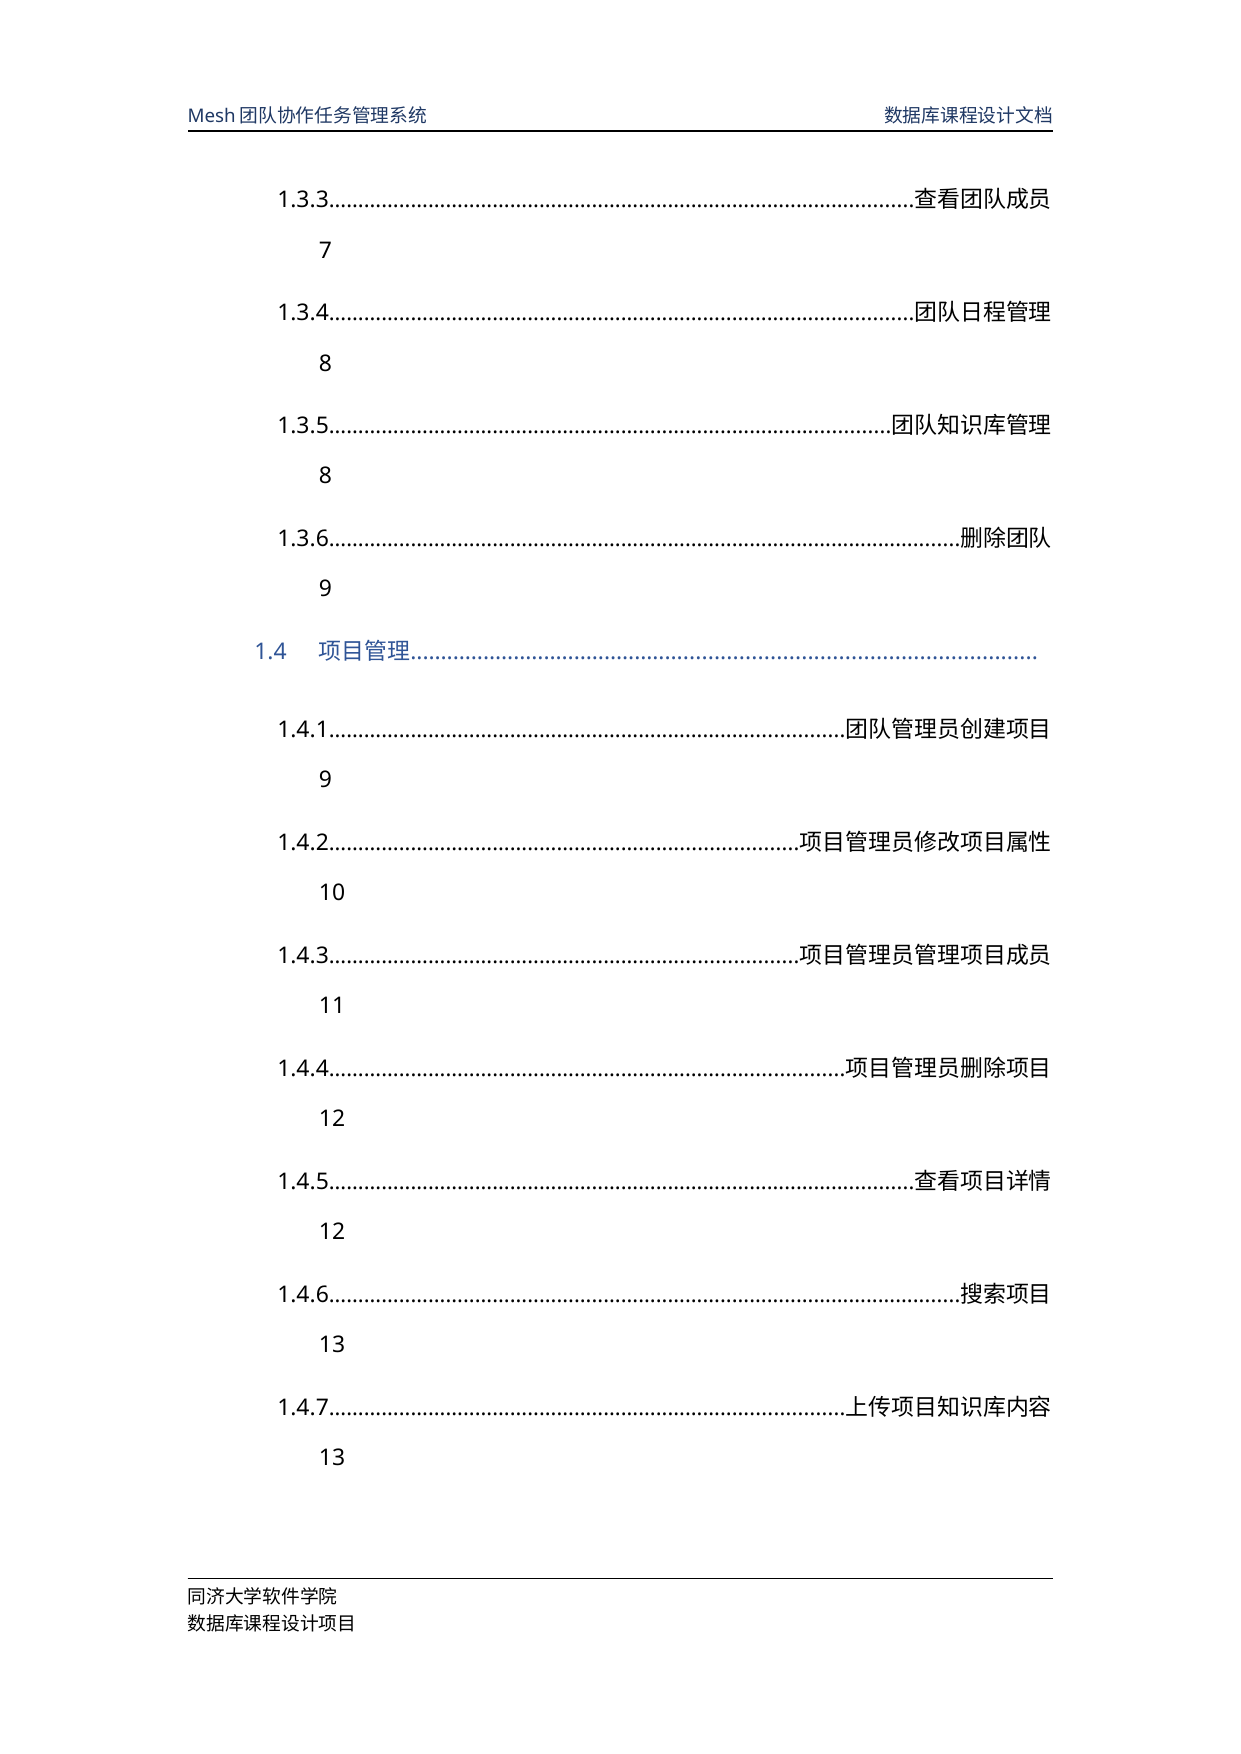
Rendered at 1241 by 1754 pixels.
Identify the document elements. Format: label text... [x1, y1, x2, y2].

text 1.3.3 查看团队成员 7 [233, 165, 1053, 265]
text 1.4.5 查看项目详情 12 [233, 1147, 1053, 1247]
text 1.4.1 团队管理员创建项目 9 [233, 695, 1053, 795]
text 1.3.5 团队知识库管理 8 [233, 391, 1053, 491]
text 1.4.6 搜索项目 13 [233, 1260, 1053, 1360]
text 1.4.4 项目管理员删除项目 12 [233, 1034, 1053, 1134]
text 1.4 项目管理 9 [210, 617, 1030, 682]
text 1.3.4 团队日程管理 8 [233, 278, 1053, 378]
text 1.4.3 项目管理员管理项目成员 11 [233, 921, 1053, 1021]
text 1.3.6 删除团队 9 [233, 504, 1053, 604]
text 1.4.7 上传项目知识库内容 13 [233, 1373, 1053, 1473]
text 1.4.2 项目管理员修改项目属性 10 [233, 808, 1053, 908]
